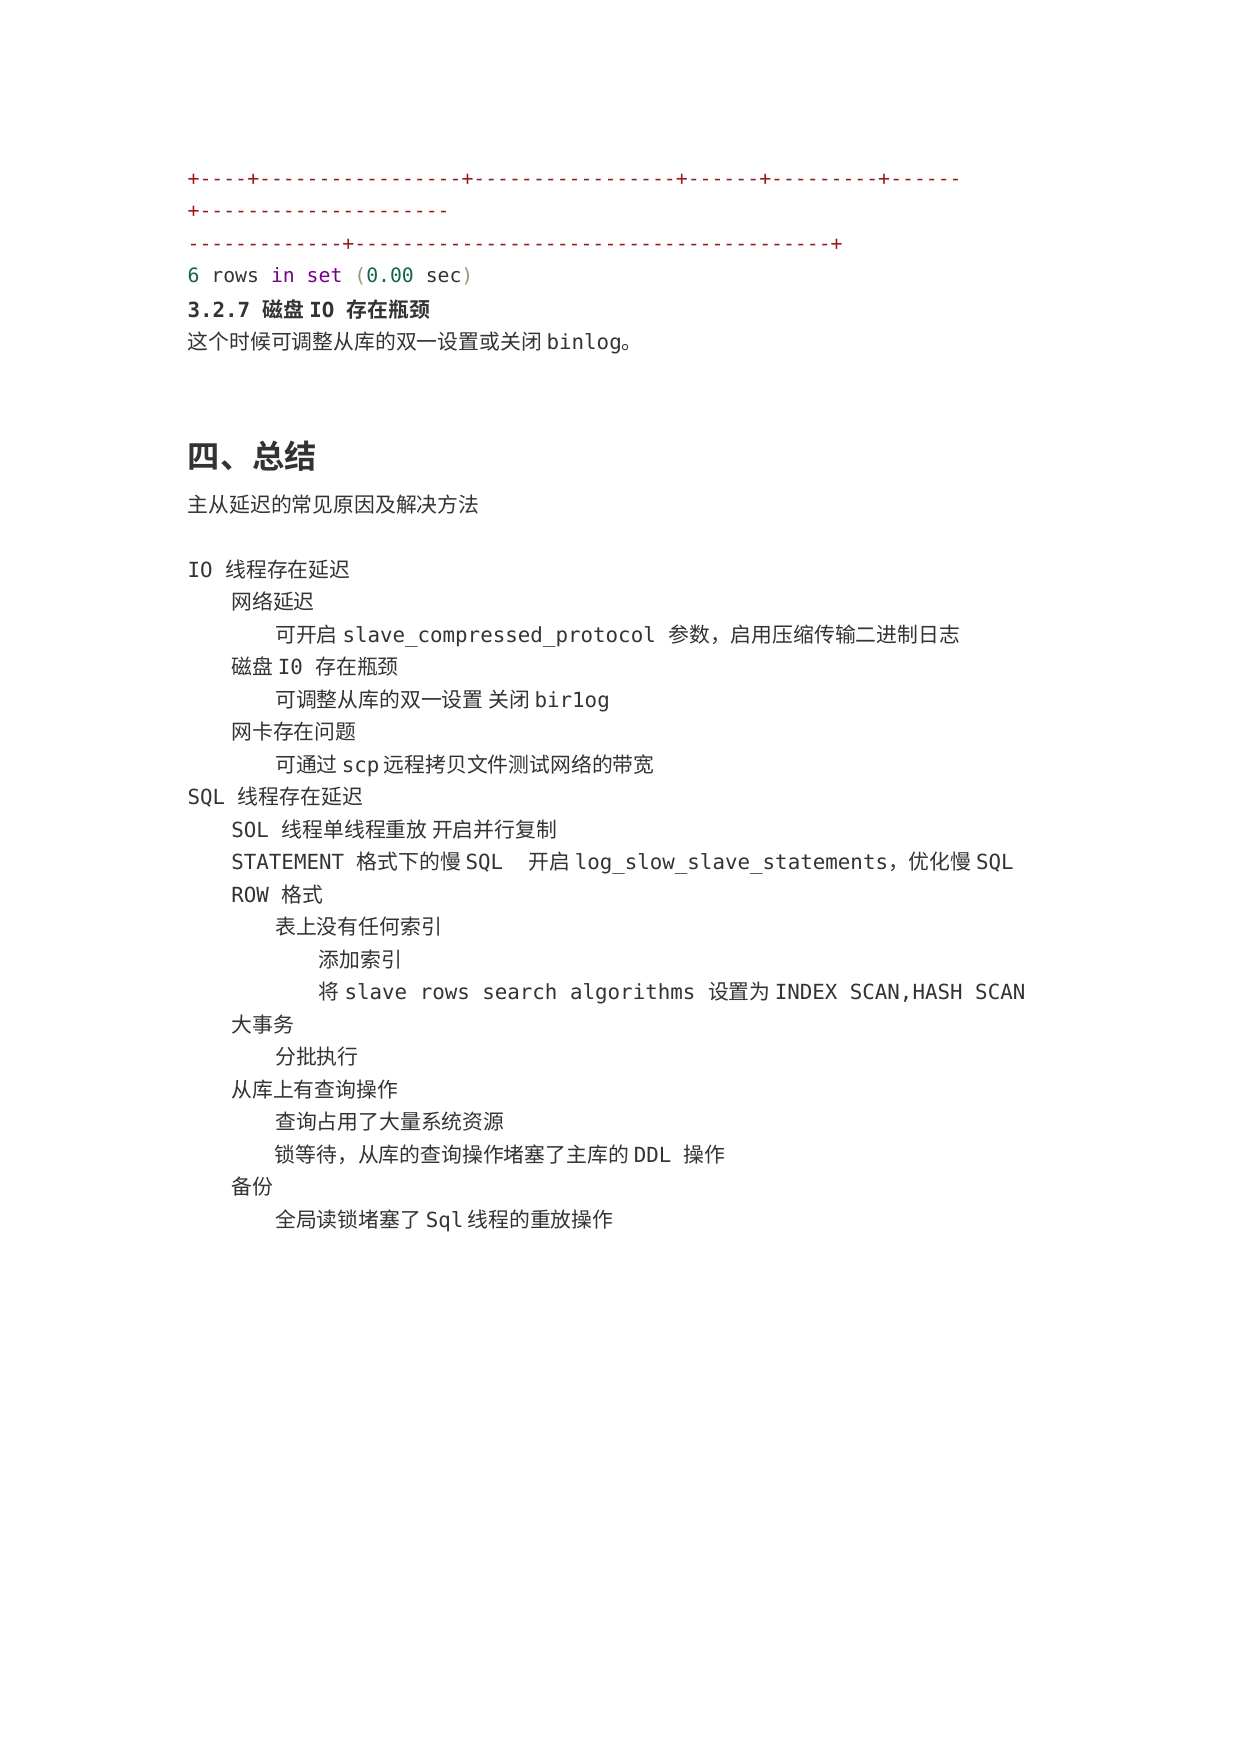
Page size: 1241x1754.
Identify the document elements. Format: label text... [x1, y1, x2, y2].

text 可调整从库的双一设置 关闭 bir1og [231, 682, 1053, 714]
text 全局读锁堵塞了 Sql线程的重放操作 [231, 1202, 1053, 1234]
text 分批执行 [231, 1039, 1053, 1072]
text 磁盘 I0 存在瓶颈 [187, 649, 1053, 682]
text SQL 线程存在延迟 [187, 779, 1053, 812]
text 可通过scp远程拷贝文件测试网络的带宽 [231, 747, 1053, 779]
text 将 slave rows search algorithms 设置为INDEX SCAN,HASH SCAN [275, 974, 1053, 1007]
text 3.2.7 磁盘 IO 存在瓶颈 [187, 292, 1053, 324]
text 网卡存在问题 [187, 714, 1053, 747]
text 备份 [187, 1169, 1053, 1202]
text 可开启 slave_compressed_protocol 参数，启用压缩传输二进制日志 [231, 617, 1053, 649]
text STATEMENT 格式下的慢 SQL 开启 log_slow_slave_statements，优化慢 SQL [187, 844, 1053, 877]
text IO 线程存在延迟 [187, 552, 1053, 584]
text 表上没有任何索引 [231, 909, 1053, 942]
text 查询占用了大量系统资源 [231, 1104, 1053, 1137]
text 主从延迟的常见原因及解决方法 [187, 487, 1053, 519]
text 网络延迟 [187, 584, 1053, 617]
text 大事务 [187, 1007, 1053, 1039]
text 四、总结 [187, 422, 1053, 487]
text 6 rows in set (0.00 sec) [187, 259, 1053, 292]
text 从库上有查询操作 [187, 1072, 1053, 1104]
text 锁等待，从库的查询操作堵塞了主库的 DDL 操作 [231, 1137, 1053, 1169]
text +----+-----------------+-----------------+------+---------+------+--------------------- [187, 162, 1053, 227]
text 添加索引 [275, 942, 1053, 974]
text -------------+----------------------------------------+ [187, 227, 1053, 259]
text 这个时候可调整从库的双⼀设置或关闭 binlog。 [187, 324, 1053, 357]
text SOL 线程单线程重放 开启并行复制 [187, 812, 1053, 844]
text ROW 格式 [187, 877, 1053, 909]
